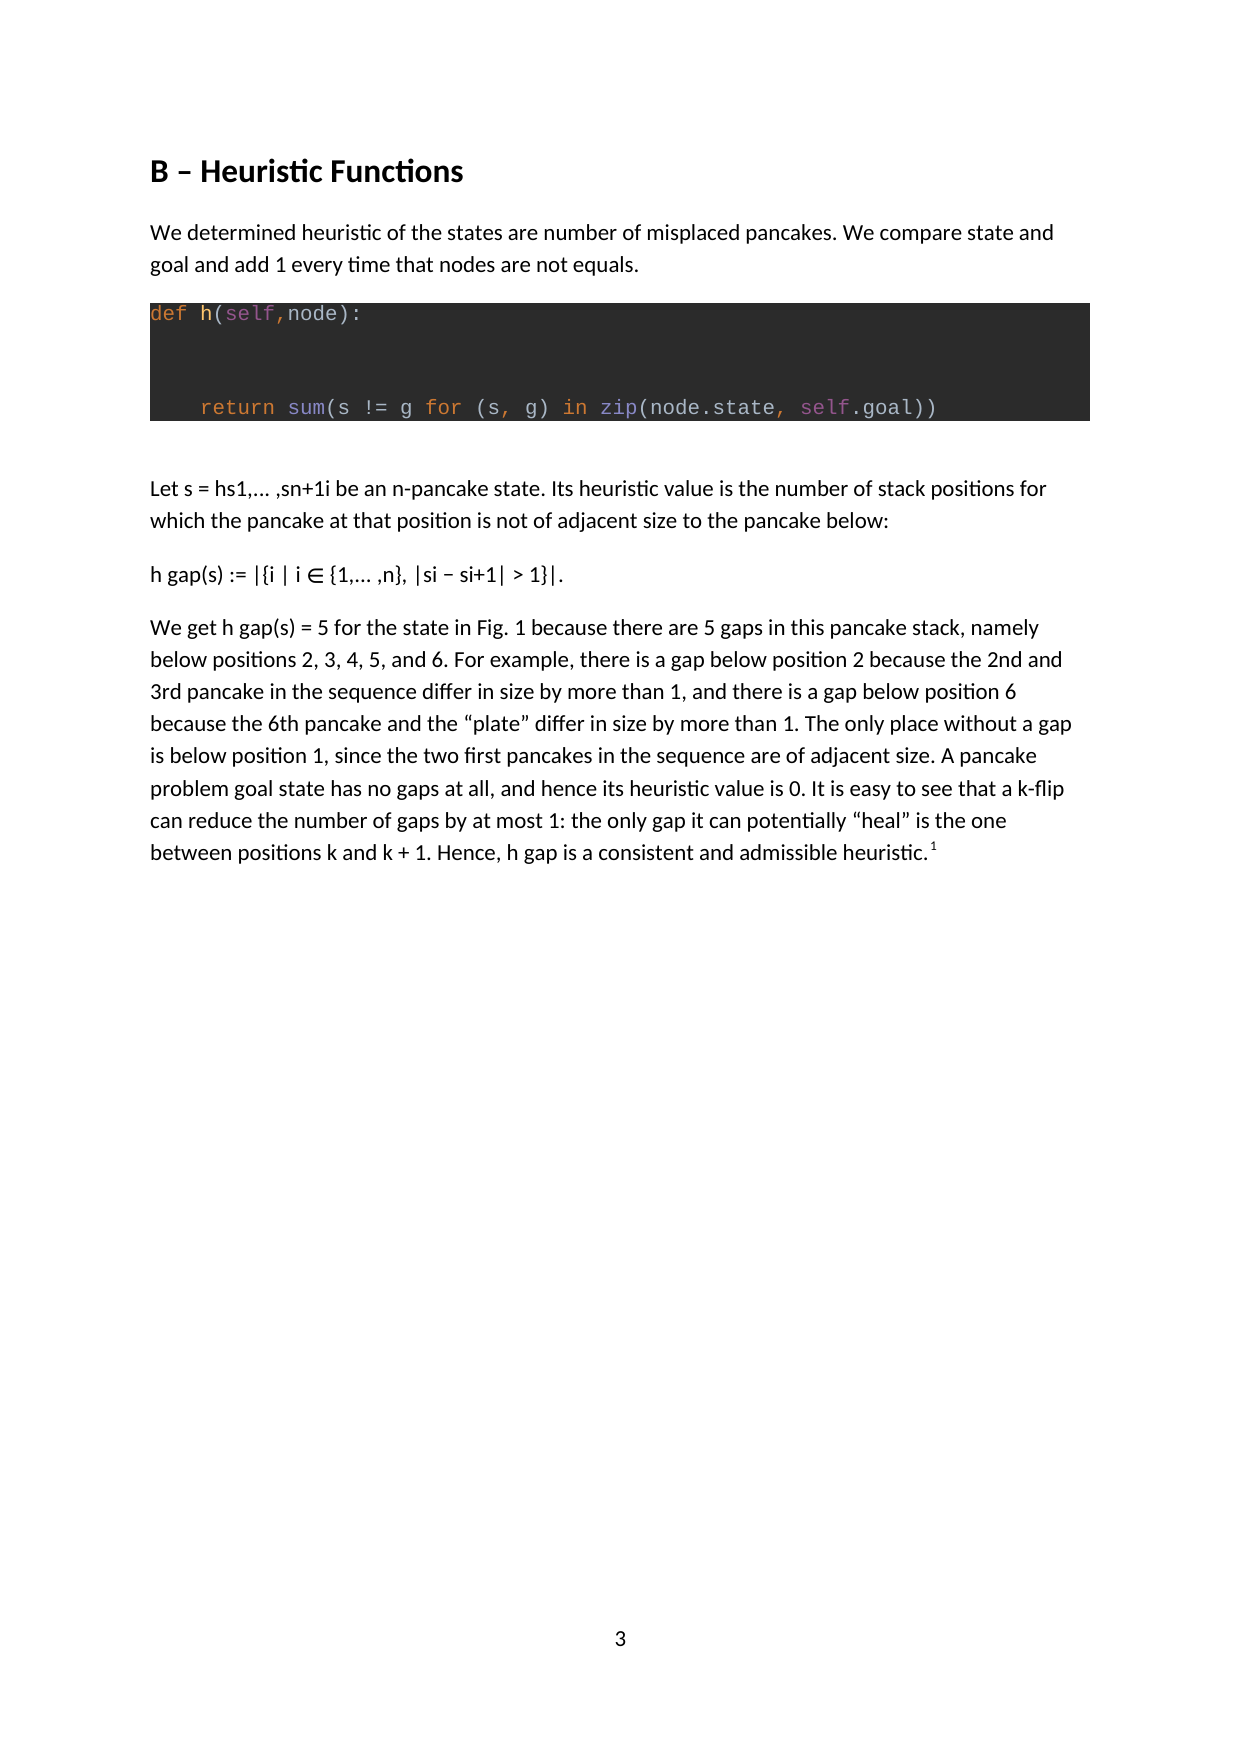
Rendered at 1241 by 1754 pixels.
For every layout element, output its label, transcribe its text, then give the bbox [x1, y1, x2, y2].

text return sum(s != g for (s, g) in zip(node.state, self.goal)) [150, 397, 1090, 421]
text We determined heuristic of the states are number of misplaced pancakes. We compare state and goal and add 1 every time that nodes are not equals. [150, 218, 1090, 278]
text def h(self,node): [150, 303, 1090, 350]
text h gap(s) := |{i | i ∈ {1,... ,n}, |si − si+1| > 1}|. [150, 559, 1090, 588]
text Let s = hs1,... ,sn+1i be an n-pancake state. Its heuristic value is the number of stack positions for which the pancake at that position is not of adjacent size to the pancake below: [150, 474, 1090, 534]
text B – Heuristic Functions [150, 150, 1090, 191]
text We get h gap(s) = 5 for the state in Fig. 1 because there are 5 gaps in this pancake stack, namely below positions 2, 3, 4, 5, and 6. For example, there is a gap below position 2 because the 2nd and 3rd pancake in the sequence differ in size by more than 1, and there is a gap below position 6 because the 6th pancake and the “plate” differ in size by more than 1. The only place without a gap is below position 1, since the two first pancakes in the sequence are of adjacent size. A pancake problem goal state has no gaps at all, and hence its heuristic value is 0. It is easy to see that a k-flip can reduce the number of gaps by at most 1: the only gap it can potentially “heal” is the one between positions k and k + 1. Hence, h gap is a consistent and admissible heuristic.1 [150, 613, 1090, 866]
